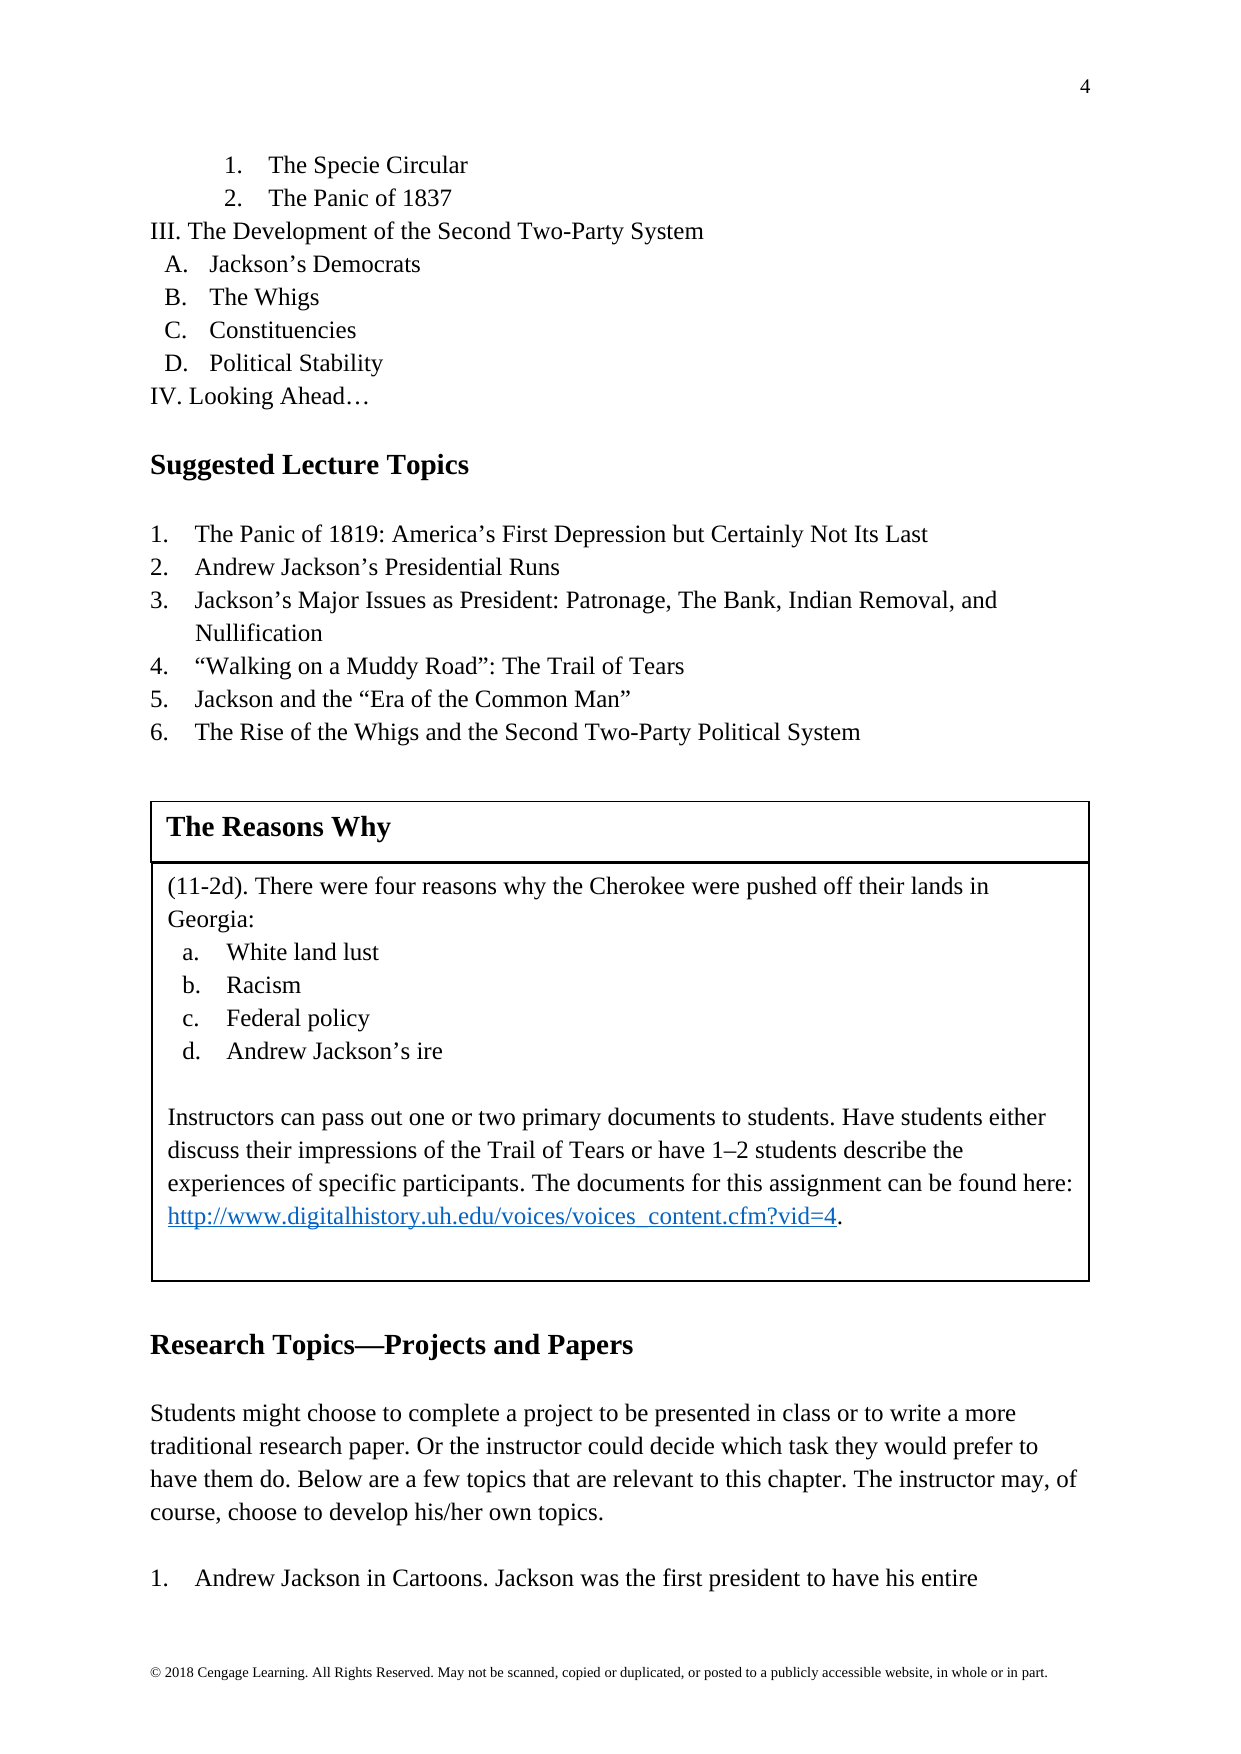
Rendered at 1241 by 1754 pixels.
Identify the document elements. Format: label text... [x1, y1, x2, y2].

list The Panic of 1819: America’s First Depression but Certainly Not Its Last [150, 519, 1090, 547]
text IV. Looking Ahead… [150, 381, 1090, 410]
list Political Stability [164, 348, 1090, 377]
list Constituencies [164, 315, 1090, 344]
list The Panic of 1837 [224, 183, 1090, 212]
list Jackson’s Major Issues as President: Patronage, The Bank, Indian Removal, and Nullification [150, 585, 1090, 647]
list Jackson’s Democrats [164, 249, 1090, 278]
list The Specie Circular [224, 150, 1090, 179]
text Suggested Lecture Topics [150, 447, 1090, 481]
list The Rise of the Whigs and the Second Two-Party Political System [150, 717, 1090, 746]
text Students might choose to complete a project to be presented in class or to write a more traditional research paper. Or the instructor could decide which task they would prefer to have them do. Below are a few topics that are relevant to this chapter. The instructor may, of course, choose to develop his/her own topics. [150, 1398, 1090, 1526]
text Research Topics—Projects and Papers [150, 1327, 1090, 1360]
text III. The Development of the Second Two-Party System [150, 216, 1090, 245]
list Andrew Jackson’s Presidential Runs [150, 552, 1090, 581]
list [150, 1563, 1090, 1592]
list “Walking on a Muddy Road”: The Trail of Tears [150, 651, 1090, 679]
list Jackson and the “Era of the Common Man” [150, 684, 1090, 713]
list The Whigs [164, 282, 1090, 311]
